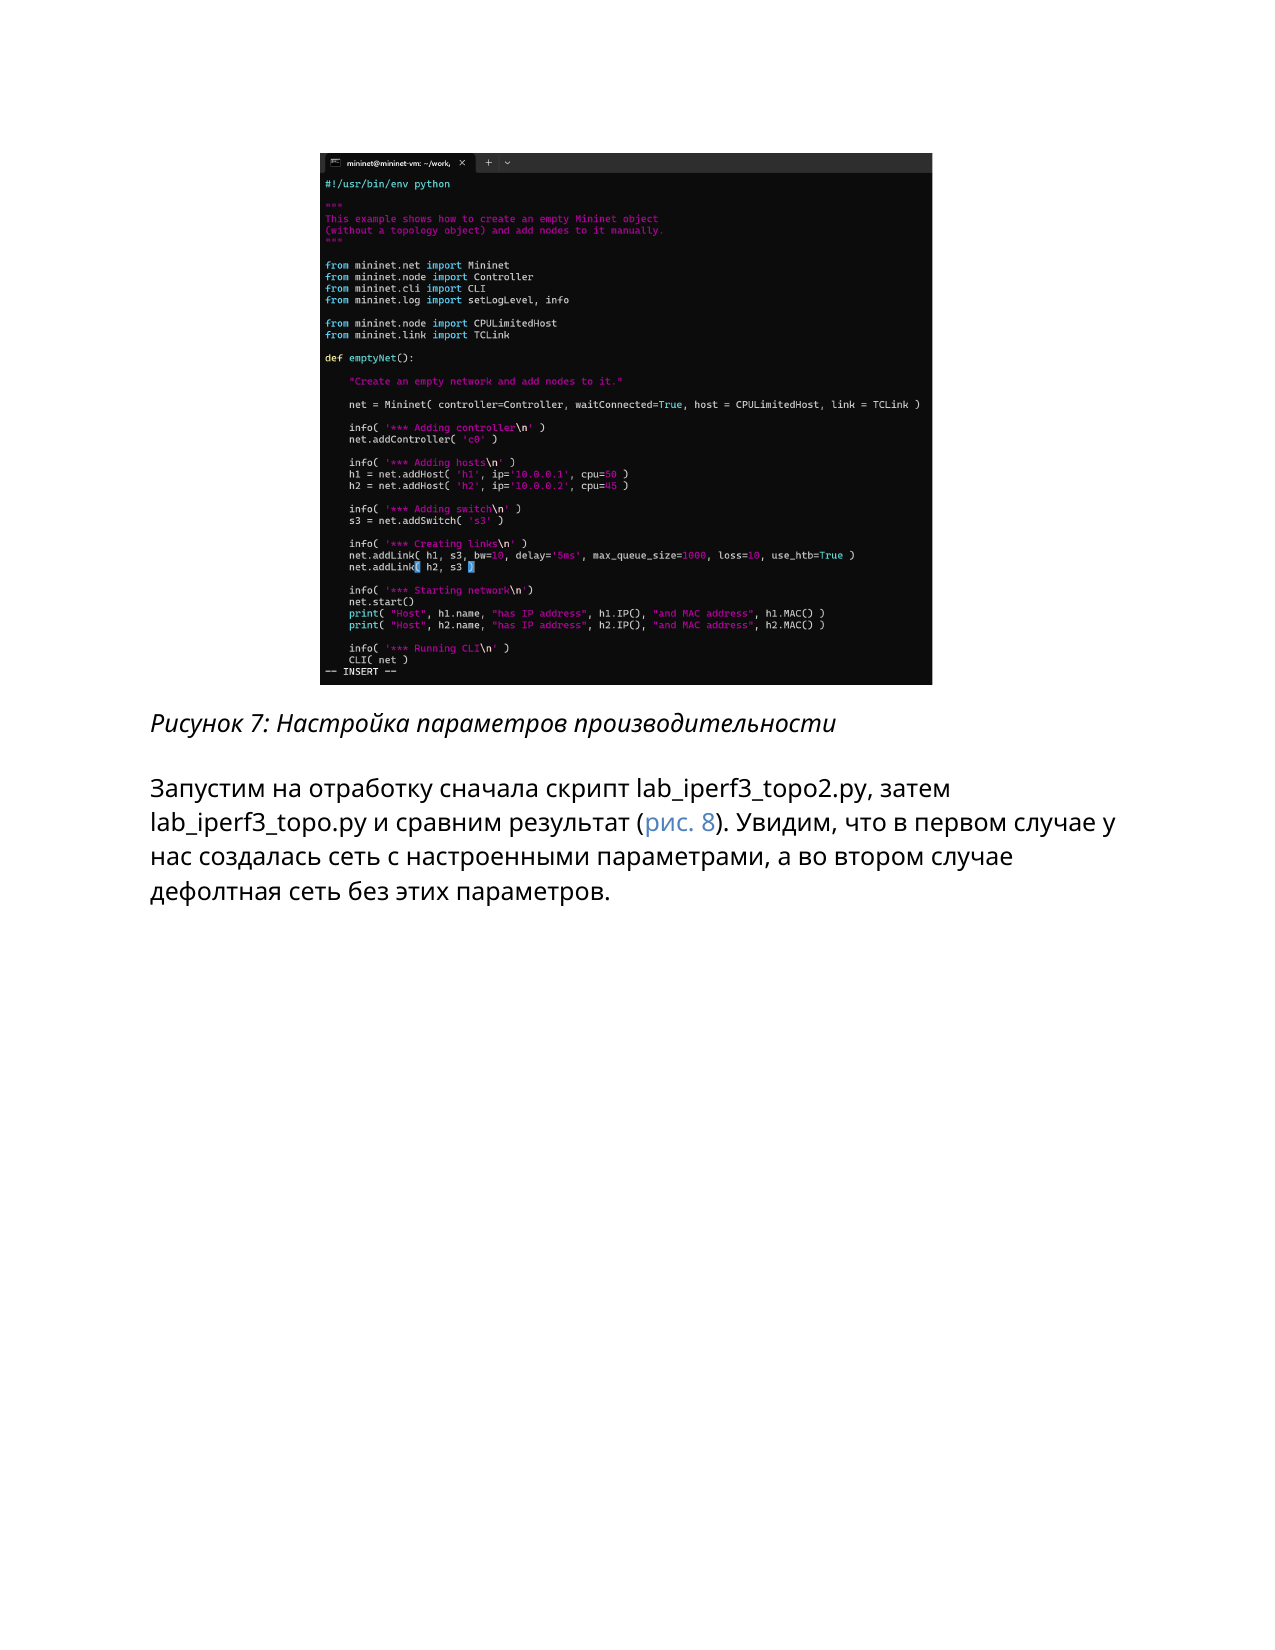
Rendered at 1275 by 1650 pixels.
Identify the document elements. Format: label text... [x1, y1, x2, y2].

text Запустим на отработку сначала скрипт lab_iperf3_topo2.py, затем lab_iperf3_topo.py и сравним результат (рис. 8). Увидим, что в первом случае у нас создалась сеть с настроенными параметрами, а во втором случае дефолтная сеть без этих параметров. [150, 771, 1125, 907]
picture [320, 153, 933, 685]
table_header Рисунок 7: Настройка параметров производительности [139, 150, 1114, 752]
